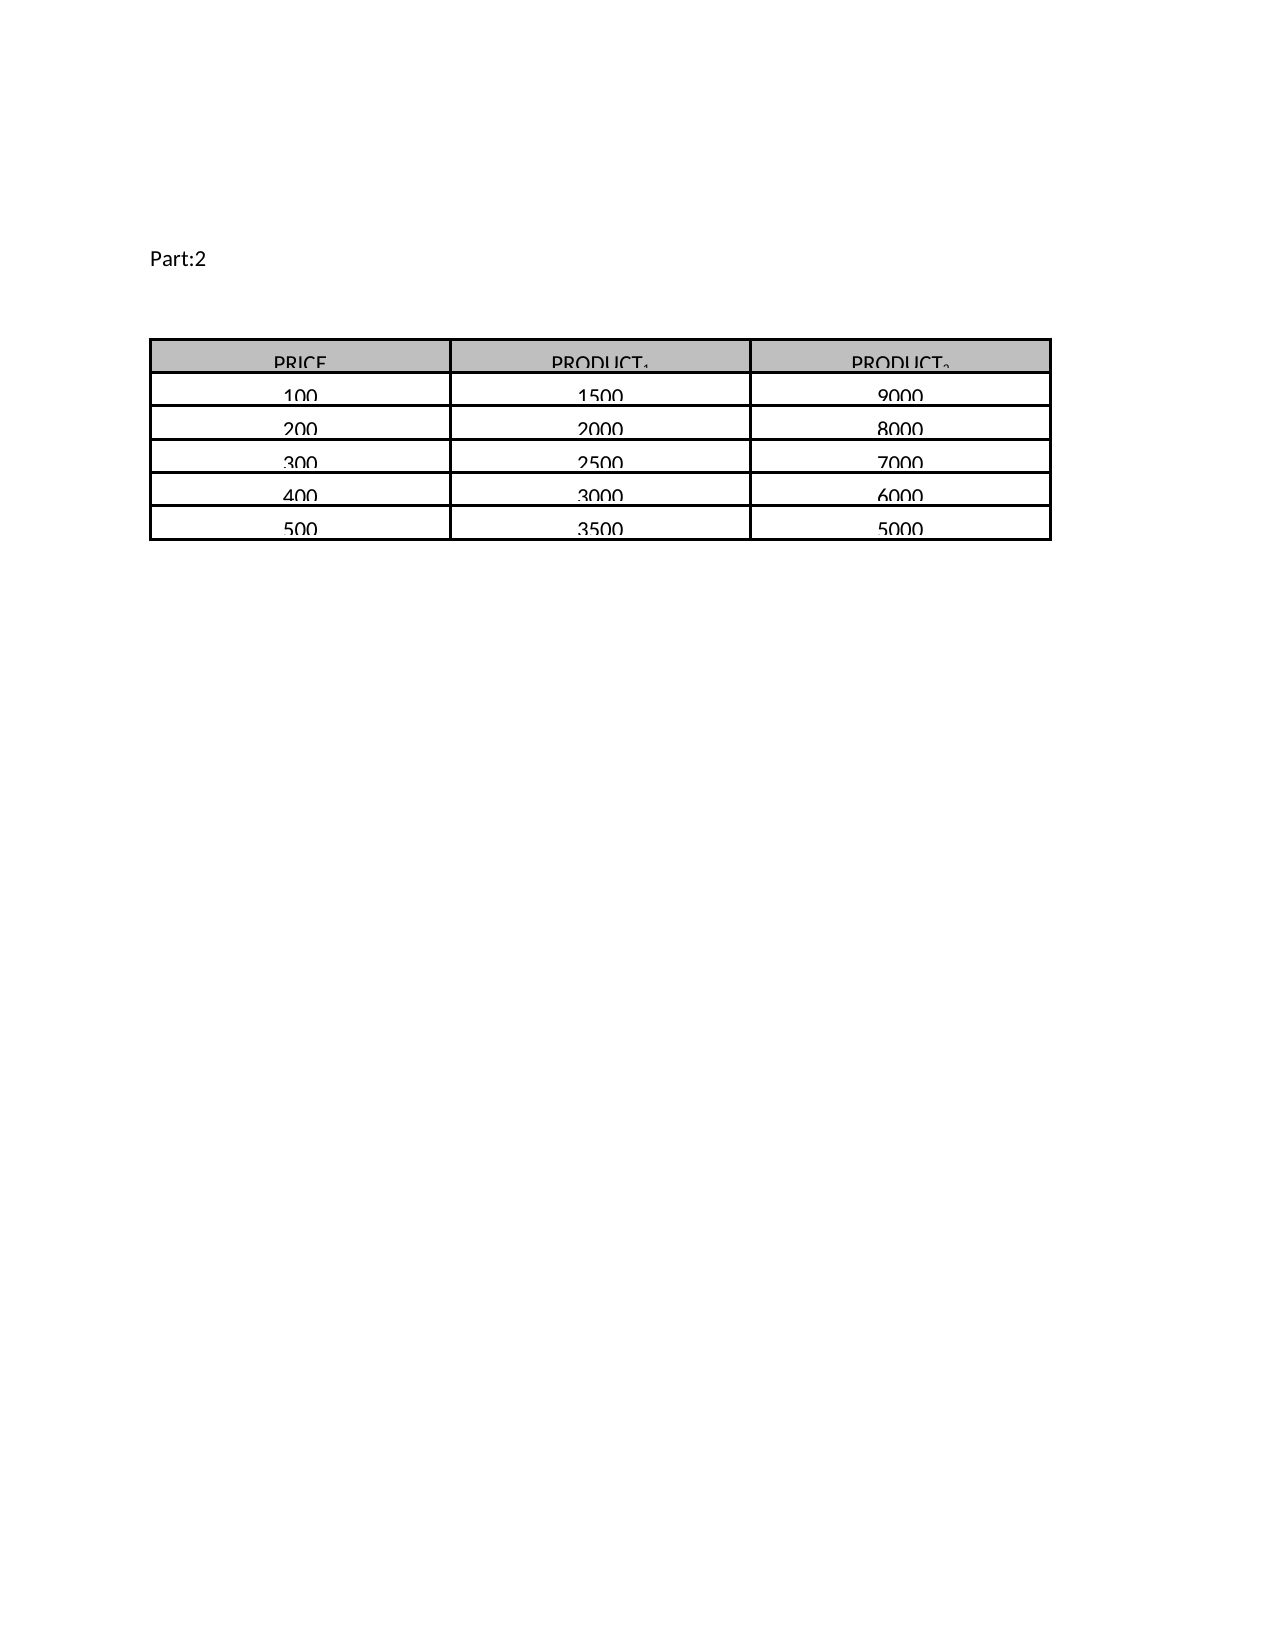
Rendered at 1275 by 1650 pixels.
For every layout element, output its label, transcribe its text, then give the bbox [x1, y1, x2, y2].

table_header PRODUCT1 [452, 341, 749, 371]
text Part:2 [150, 244, 1125, 272]
table_cell 1500 [452, 374, 749, 404]
table_cell 3500 [452, 507, 749, 537]
table_cell 200 [152, 407, 449, 437]
table_header PRICE [152, 341, 449, 371]
table_cell 8000 [752, 407, 1049, 437]
table_cell 2500 [452, 441, 749, 471]
table_cell 7000 [752, 441, 1049, 471]
table_cell 300 [152, 441, 449, 471]
table_cell 100 [152, 374, 449, 404]
table_cell 400 [152, 474, 449, 504]
table_cell 9000 [752, 374, 1049, 404]
table_cell 5000 [752, 507, 1049, 537]
table_cell 500 [152, 507, 449, 537]
table_cell 3000 [452, 474, 749, 504]
table_header PRODUCT2 [752, 341, 1049, 371]
table_cell 6000 [752, 474, 1049, 504]
table_cell 2000 [452, 407, 749, 437]
